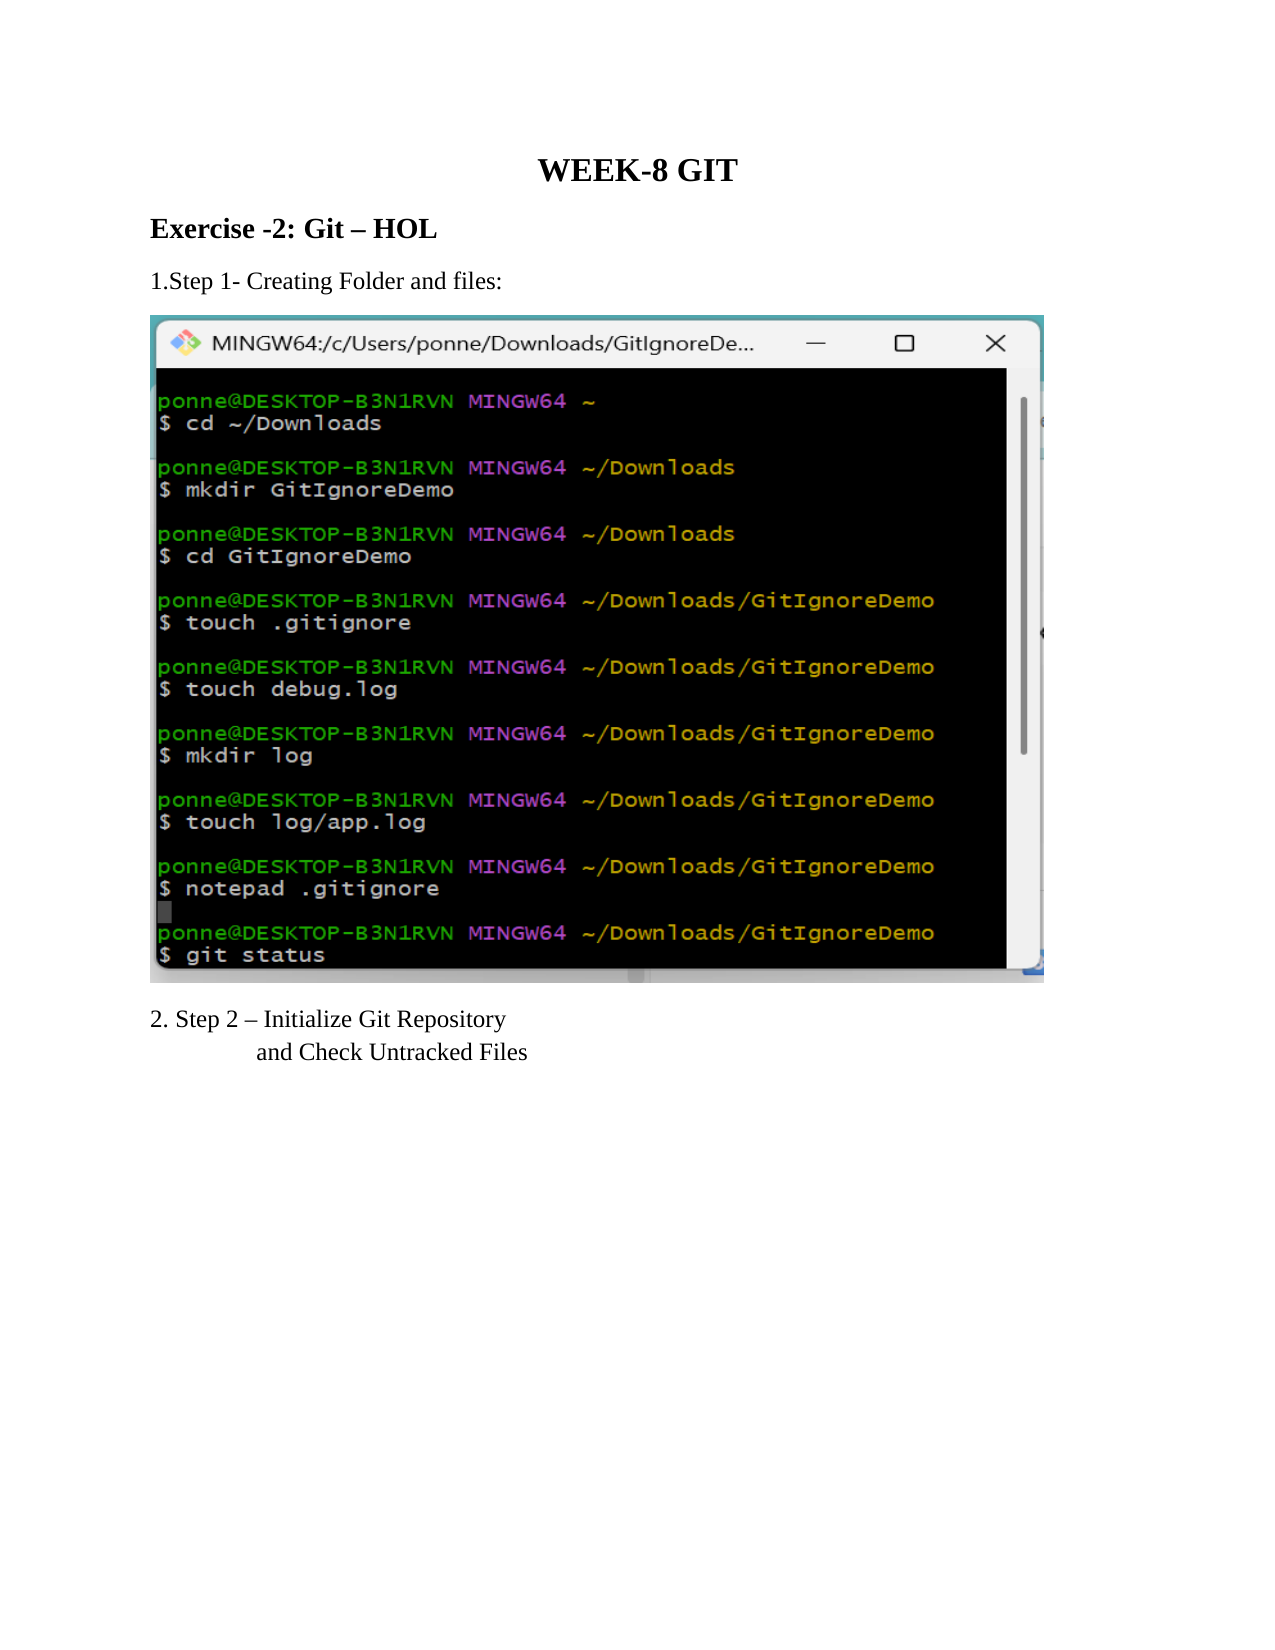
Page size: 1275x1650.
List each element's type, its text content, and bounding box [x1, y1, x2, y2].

text Exercise -2: Git – HOL [150, 211, 1125, 244]
picture [150, 315, 1044, 983]
text 2. Step 2 – Initialize Git Repository and Check Untracked Files [150, 1004, 1125, 1066]
text WEEK-8 GIT [150, 150, 1125, 188]
text 1.Step 1- Creating Folder and files: [150, 266, 1125, 295]
